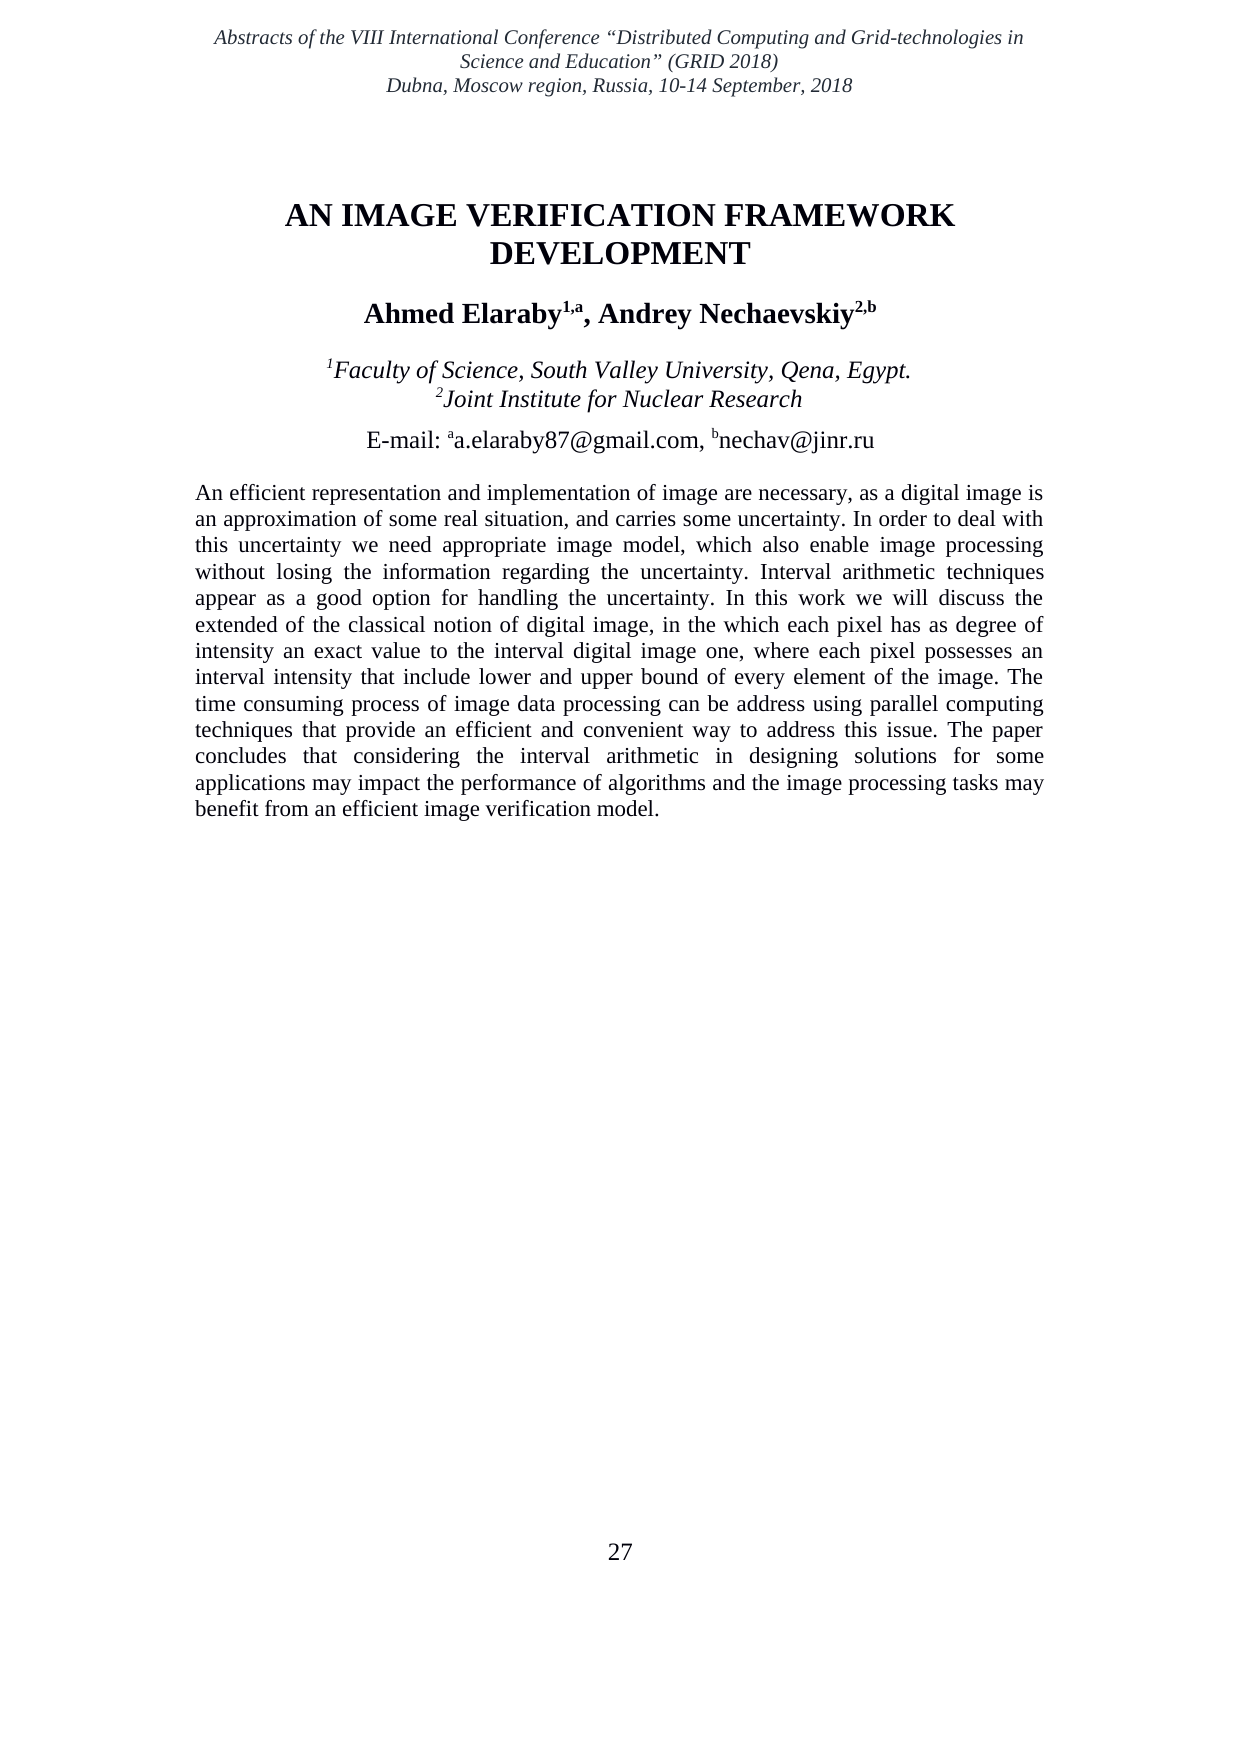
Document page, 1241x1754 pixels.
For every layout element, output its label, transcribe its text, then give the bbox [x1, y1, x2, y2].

title AN IMAGE VERIFICATION FRAMEWORK DEVELOPMENT [195, 195, 1045, 272]
text E-mail: aa.elaraby87@gmail.com, bnechav@jinr.ru [195, 425, 1045, 454]
text Ahmed Elaraby1,a, Andrey Nechaevskiy2,b [195, 297, 1045, 330]
text 1Faculty of Science, South Valley University, Qena, Egypt. [195, 355, 1045, 384]
text An efficient representation and implementation of image are necessary, as a digital image is an approximation of some real situation, and carries some uncertainty. In order to deal with this uncertainty we need appropriate image model, which also enable image processing without losing the information regarding the uncertainty. Interval arithmetic techniques appear as a good option for handling the uncertainty. In this work we will discuss the extended of the classical notion of digital image, in the which each pixel has as degree of intensity an exact value to the interval digital image one, where each pixel possesses an interval intensity that include lower and upper bound of every element of the image. The time consuming process of image data processing can be address using parallel computing techniques that provide an efficient and convenient way to address this issue. The paper concludes that considering the interval arithmetic in designing solutions for some applications may impact the performance of algorithms and the image processing tasks may benefit from an efficient image verification model. [195, 479, 1045, 821]
text 2Joint Institute for Nuclear Research [195, 384, 1045, 413]
